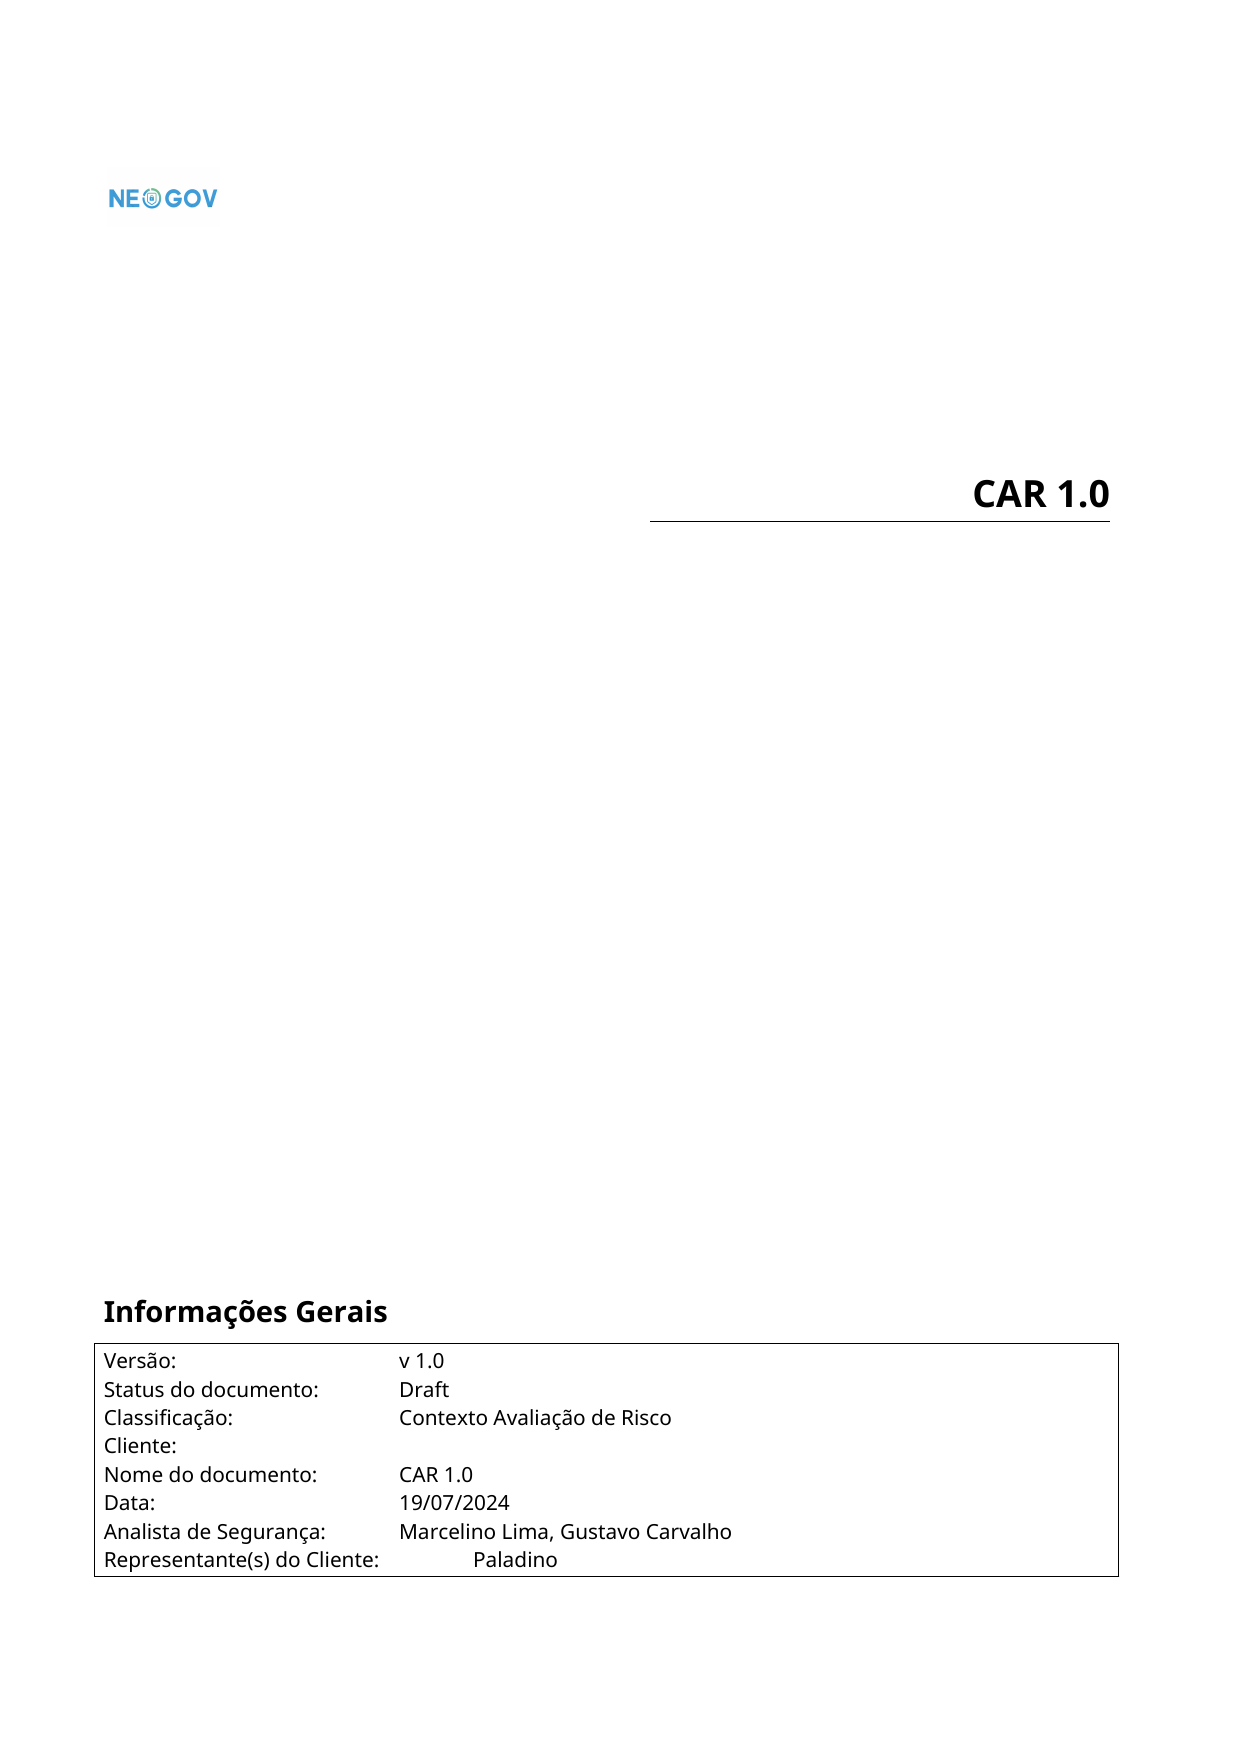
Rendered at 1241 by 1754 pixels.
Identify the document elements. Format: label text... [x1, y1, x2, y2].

text Status do documento: Draft [95, 1372, 1118, 1400]
text Data: 19/07/2024 [95, 1485, 1118, 1514]
text Analista de Segurança: Marcelino Lima, Gustavo Carvalho [95, 1514, 1118, 1542]
text Cliente: [95, 1428, 1118, 1457]
picture [106, 167, 220, 227]
text Informações Gerais [103, 1291, 1110, 1331]
text Representante(s) do Cliente: Paladino [95, 1542, 1118, 1576]
text CAR 1.0 [650, 468, 1110, 521]
text Versão: v 1.0 [95, 1344, 1118, 1372]
text Classificação: Contexto Avaliação de Risco [95, 1400, 1118, 1428]
text Nome do documento: CAR 1.0 [95, 1457, 1118, 1485]
